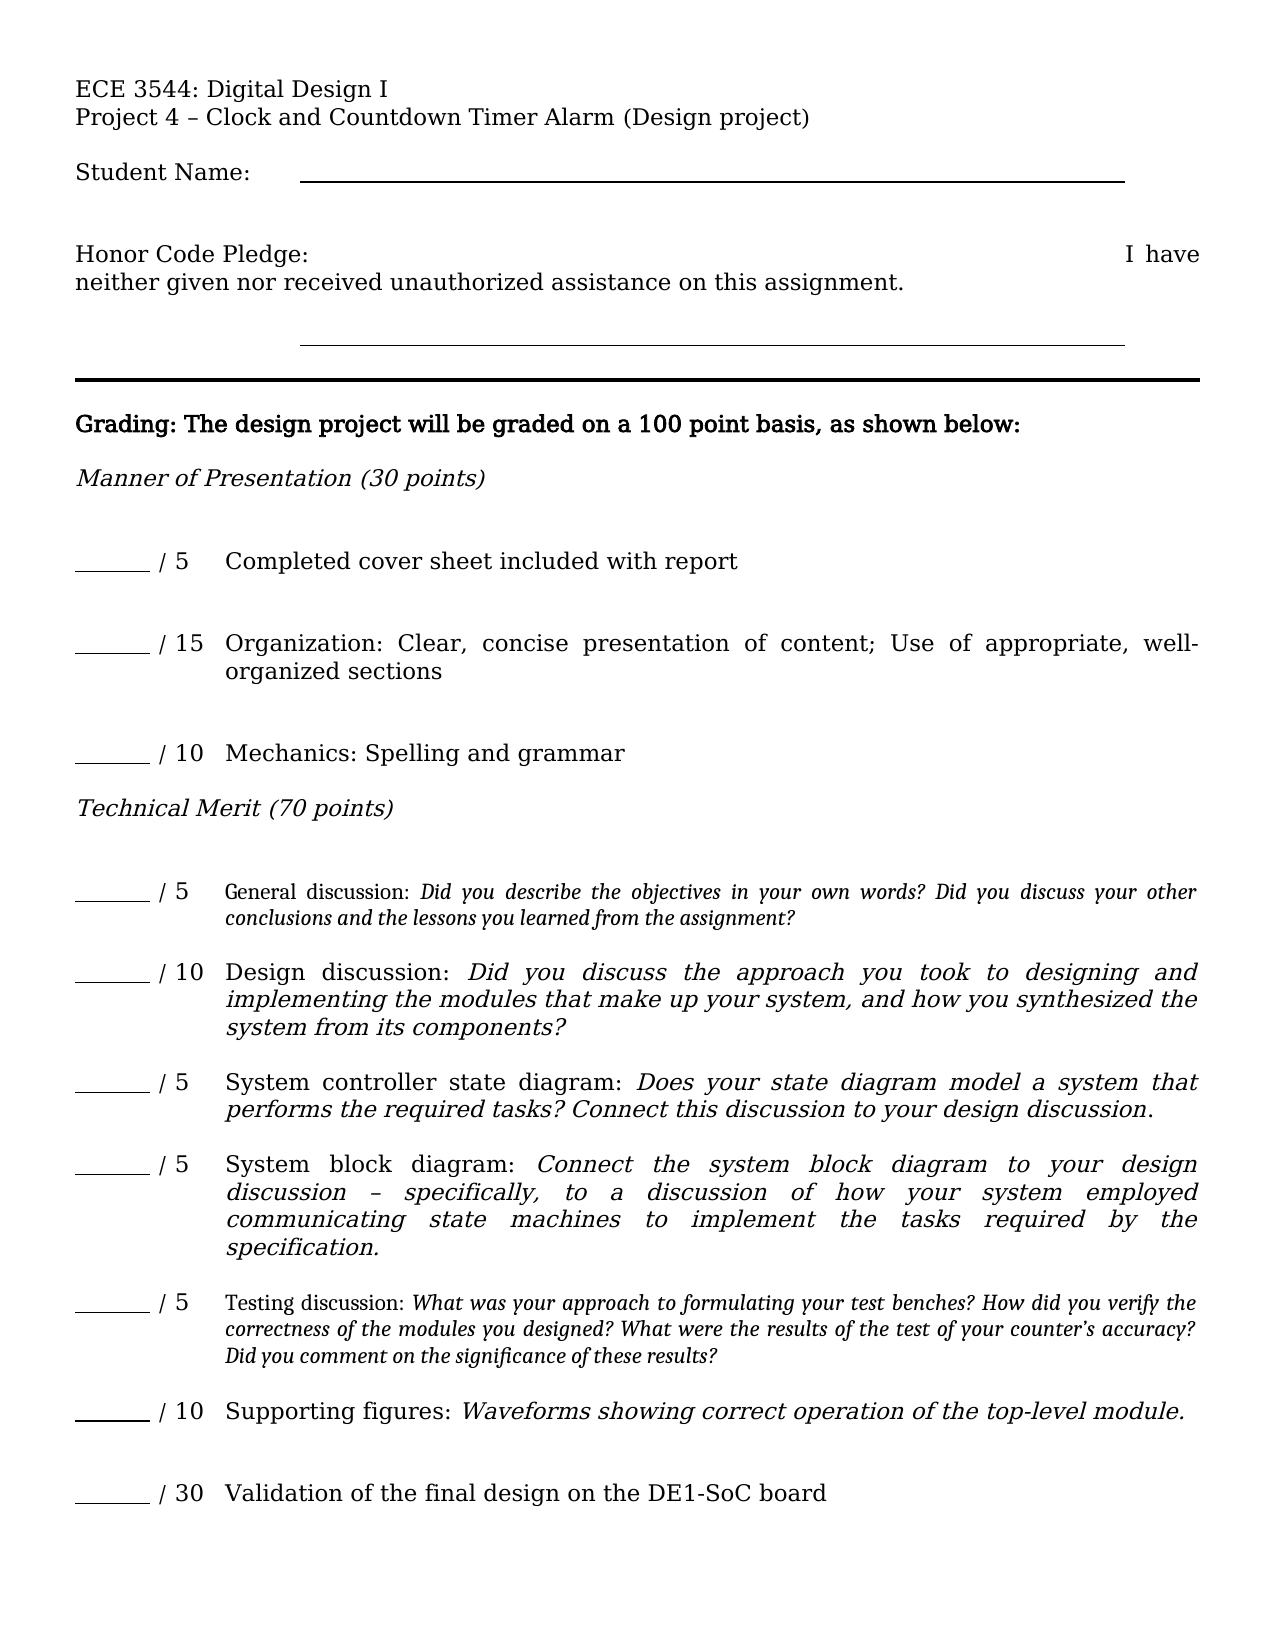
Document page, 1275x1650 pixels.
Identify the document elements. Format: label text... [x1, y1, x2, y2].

text / 10 Design discussion: Did you discuss the approach you took to designing and implementing the modules that make up your system, and how you synthesized the system from its components? [75, 958, 1200, 1040]
text / 5 Testing discussion: What was your approach to formulating your test benches? How did you verify the correctness of the modules you designed? What were the results of the test of your counter’s accuracy? Did you comment on the significance of these results? [75, 1288, 1200, 1369]
text Project 4 – Clock and Countdown Timer Alarm (Design project) [75, 102, 1200, 130]
text / 5 System controller state diagram: Does your state diagram model a system that performs the required tasks? Connect this discussion to your design discussion. [75, 1068, 1200, 1123]
text ECE 3544: Digital Design I [75, 75, 1200, 102]
text Grading: The design project will be graded on a 100 point basis, as shown below: [75, 409, 1200, 437]
text Technical Merit (70 points) [75, 794, 1200, 822]
text Manner of Presentation (30 points) [75, 464, 1200, 492]
text / 5 General discussion: Did you describe the objectives in your own words? Did you discuss your other conclusions and the lessons you learned from the assignment? [75, 877, 1200, 931]
text / 5 System block diagram: Connect the system block diagram to your design discussion – specifically, to a discussion of how your system employed communicating state machines to implement the tasks required by the specification. [75, 1150, 1200, 1260]
text Honor Code Pledge: I have neither given nor received unauthorized assistance on this assignment. [75, 240, 1200, 295]
text / 5 Completed cover sheet included with report [75, 547, 1200, 574]
text / 15 Organization: Clear, concise presentation of content; Use of appropriate, well-organized sections [75, 629, 1200, 684]
text / 10 Mechanics: Spelling and grammar [75, 739, 1200, 767]
text / 10 Supporting figures: Waveforms showing correct operation of the top-level module. [75, 1396, 1200, 1424]
text Student Name: [75, 157, 1200, 185]
text / 30 Validation of the final design on the DE1-SoC board [75, 1479, 1200, 1506]
